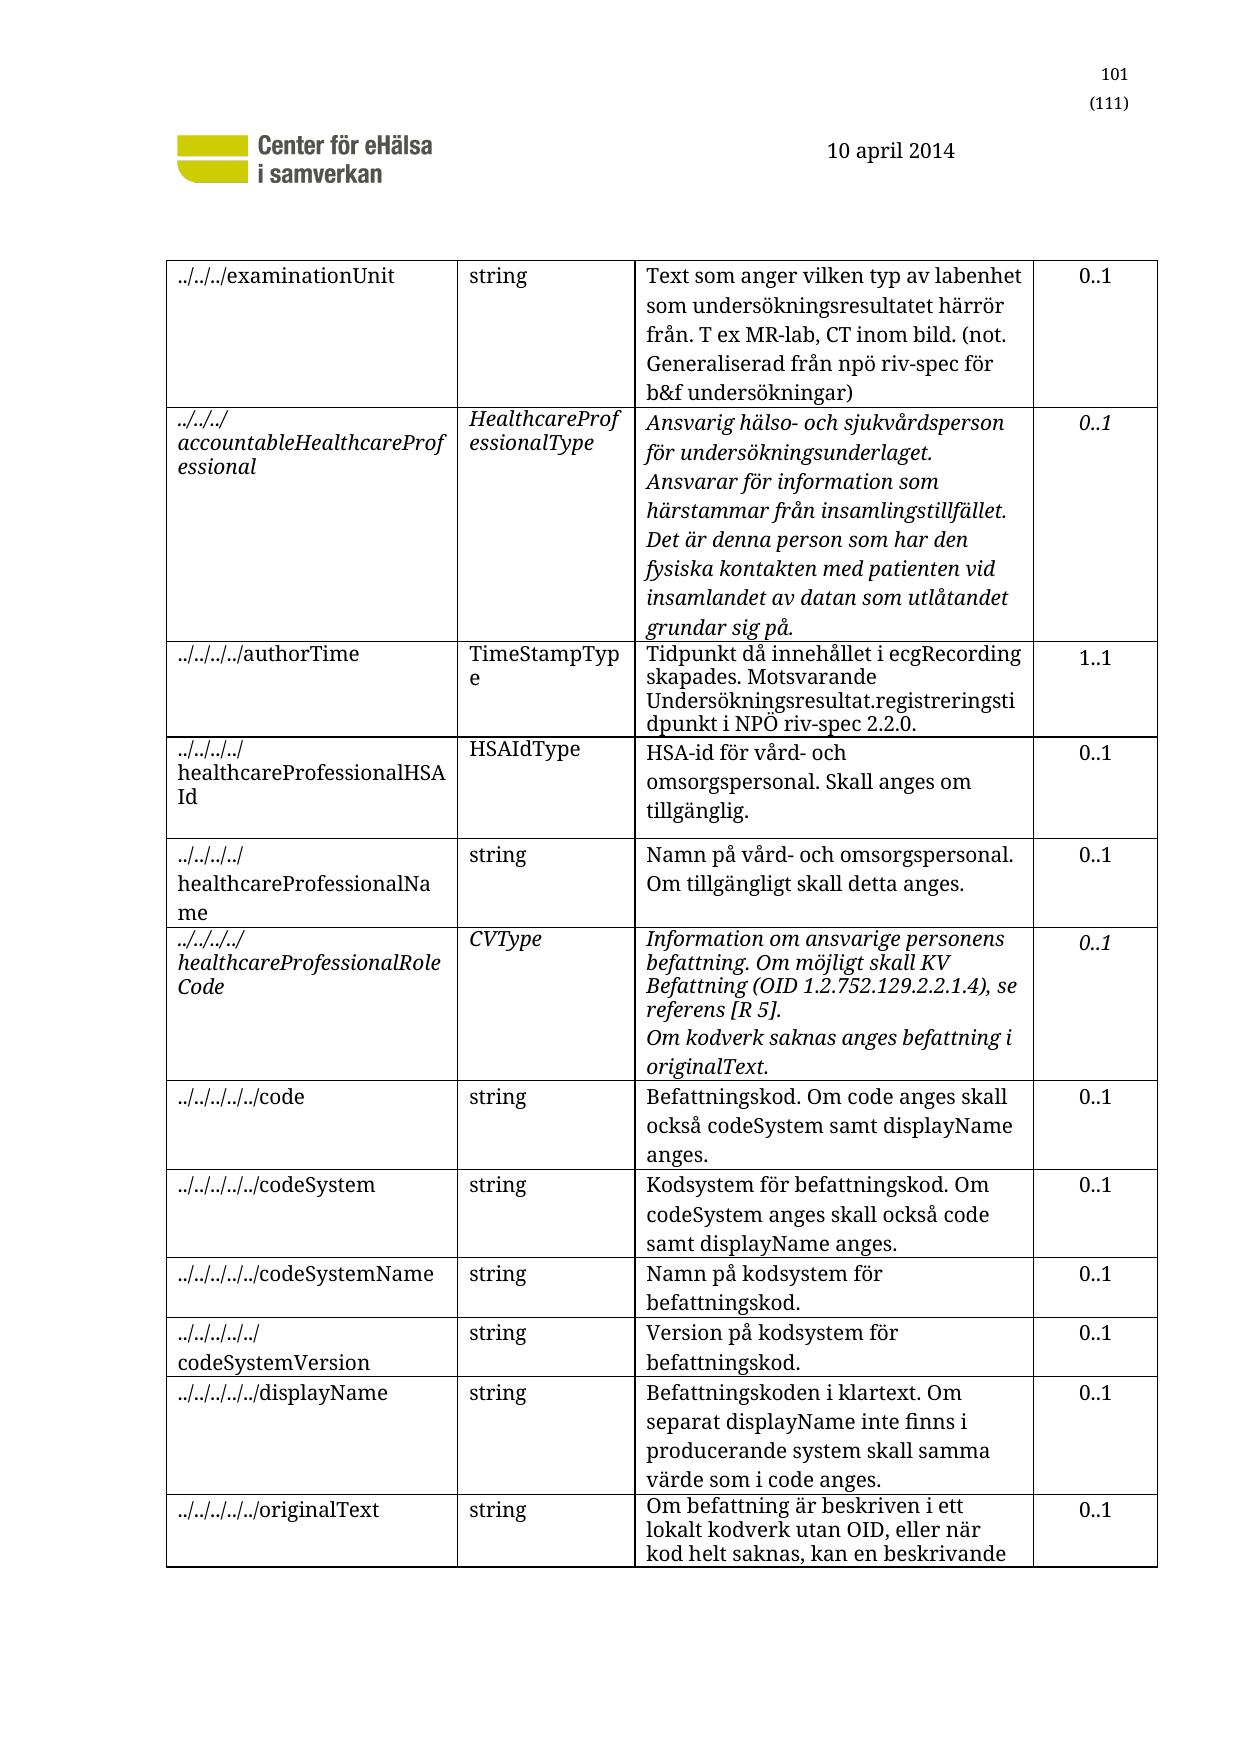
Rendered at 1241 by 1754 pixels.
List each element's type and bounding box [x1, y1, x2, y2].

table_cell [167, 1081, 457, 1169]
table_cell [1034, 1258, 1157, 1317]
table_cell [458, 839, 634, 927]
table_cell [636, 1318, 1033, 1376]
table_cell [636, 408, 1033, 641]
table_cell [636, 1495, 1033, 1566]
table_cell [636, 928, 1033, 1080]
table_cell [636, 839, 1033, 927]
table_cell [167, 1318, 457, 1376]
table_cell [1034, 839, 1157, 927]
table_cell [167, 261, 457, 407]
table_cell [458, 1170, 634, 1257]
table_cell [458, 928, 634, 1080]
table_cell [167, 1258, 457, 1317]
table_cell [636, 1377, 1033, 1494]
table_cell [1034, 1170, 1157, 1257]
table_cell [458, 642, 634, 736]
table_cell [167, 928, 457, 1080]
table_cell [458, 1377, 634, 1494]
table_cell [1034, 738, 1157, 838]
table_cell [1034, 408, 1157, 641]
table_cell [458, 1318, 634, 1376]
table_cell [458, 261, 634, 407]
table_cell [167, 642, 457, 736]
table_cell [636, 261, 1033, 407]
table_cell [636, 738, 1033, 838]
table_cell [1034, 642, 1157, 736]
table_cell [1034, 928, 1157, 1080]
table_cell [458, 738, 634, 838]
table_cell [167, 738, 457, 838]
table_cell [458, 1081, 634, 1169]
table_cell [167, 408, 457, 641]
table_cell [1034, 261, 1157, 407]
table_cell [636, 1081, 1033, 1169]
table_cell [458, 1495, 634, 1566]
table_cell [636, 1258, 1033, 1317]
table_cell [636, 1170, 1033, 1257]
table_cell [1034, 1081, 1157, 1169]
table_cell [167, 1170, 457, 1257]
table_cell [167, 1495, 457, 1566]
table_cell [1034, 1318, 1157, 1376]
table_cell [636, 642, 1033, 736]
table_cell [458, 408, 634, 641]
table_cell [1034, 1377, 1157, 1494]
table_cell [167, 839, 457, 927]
picture [177, 135, 432, 183]
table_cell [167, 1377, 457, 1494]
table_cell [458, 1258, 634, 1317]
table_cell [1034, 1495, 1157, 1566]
